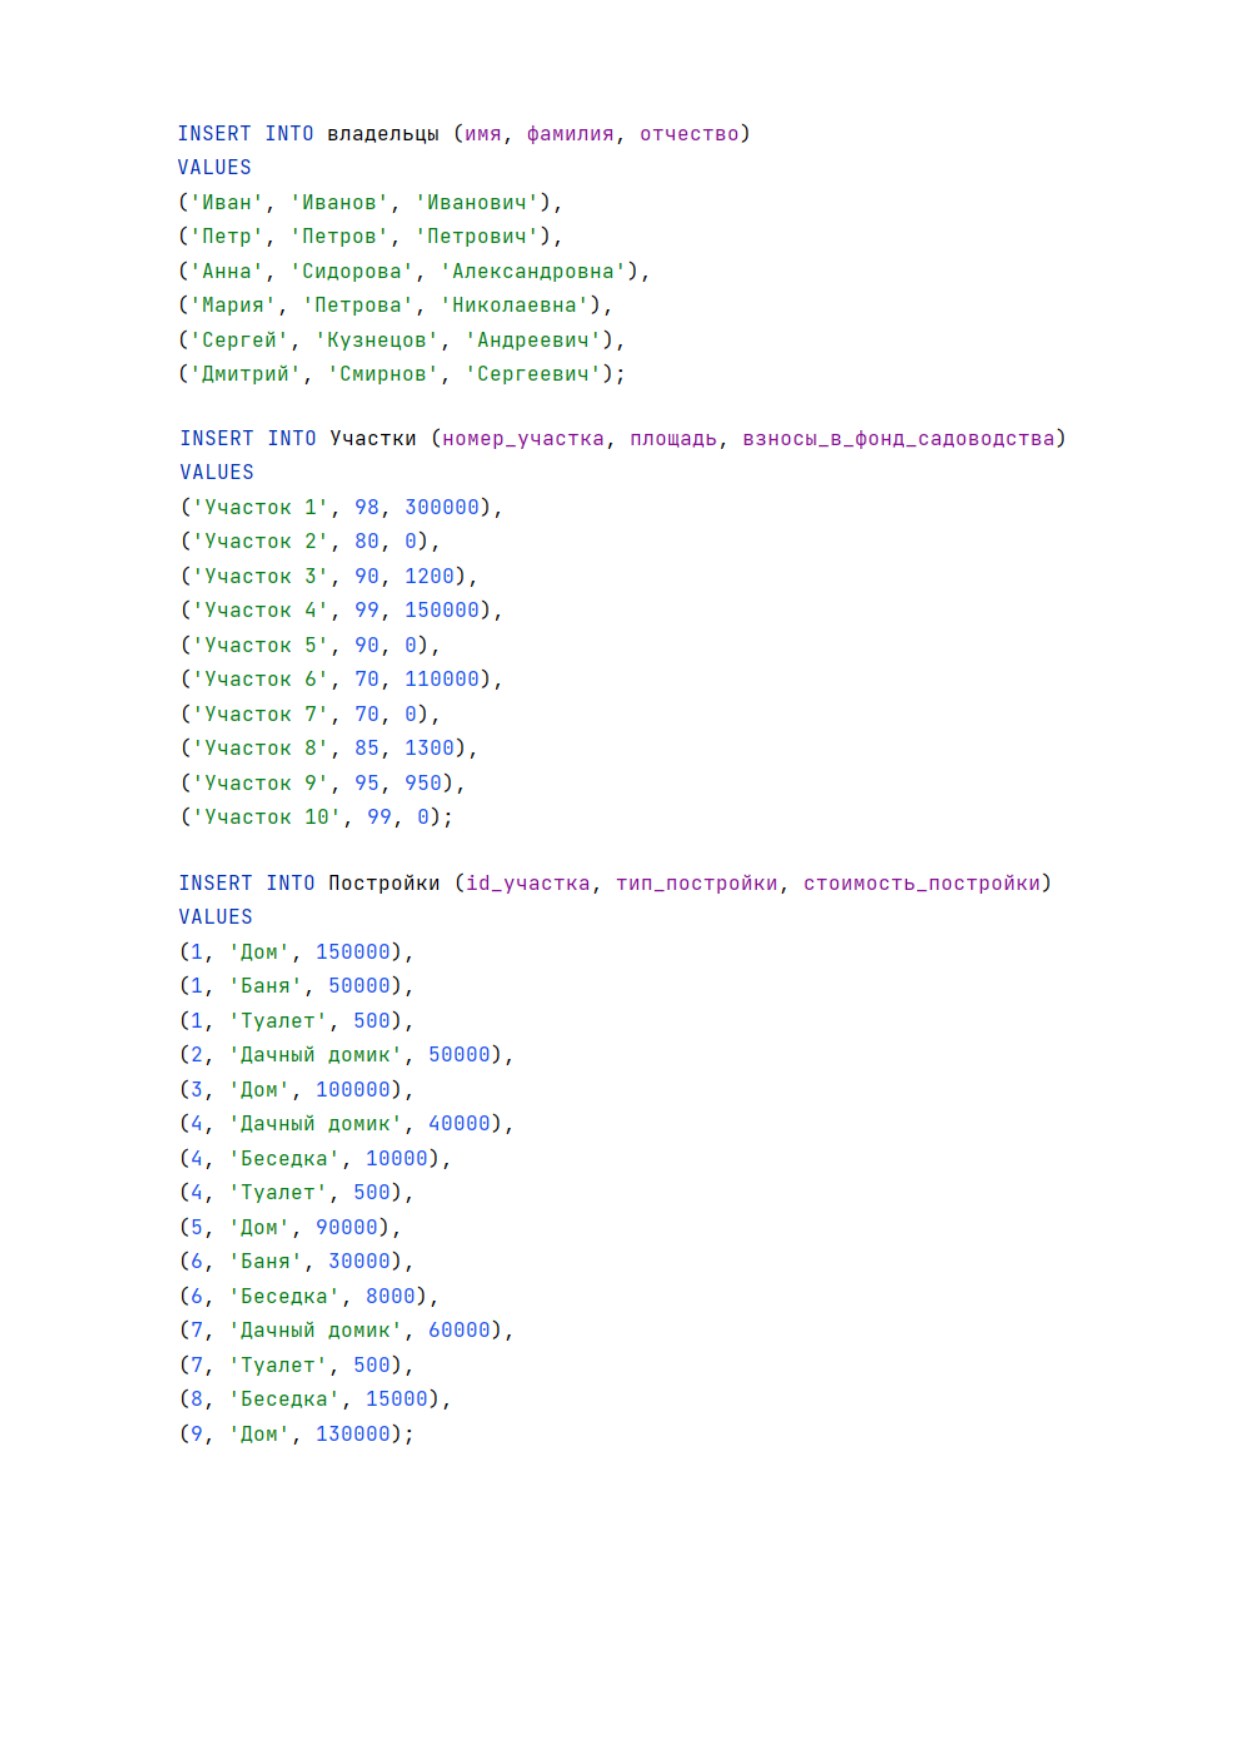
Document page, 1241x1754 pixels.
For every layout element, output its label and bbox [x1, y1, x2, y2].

picture [177, 870, 1056, 1451]
picture [177, 424, 1068, 834]
picture [177, 118, 751, 387]
